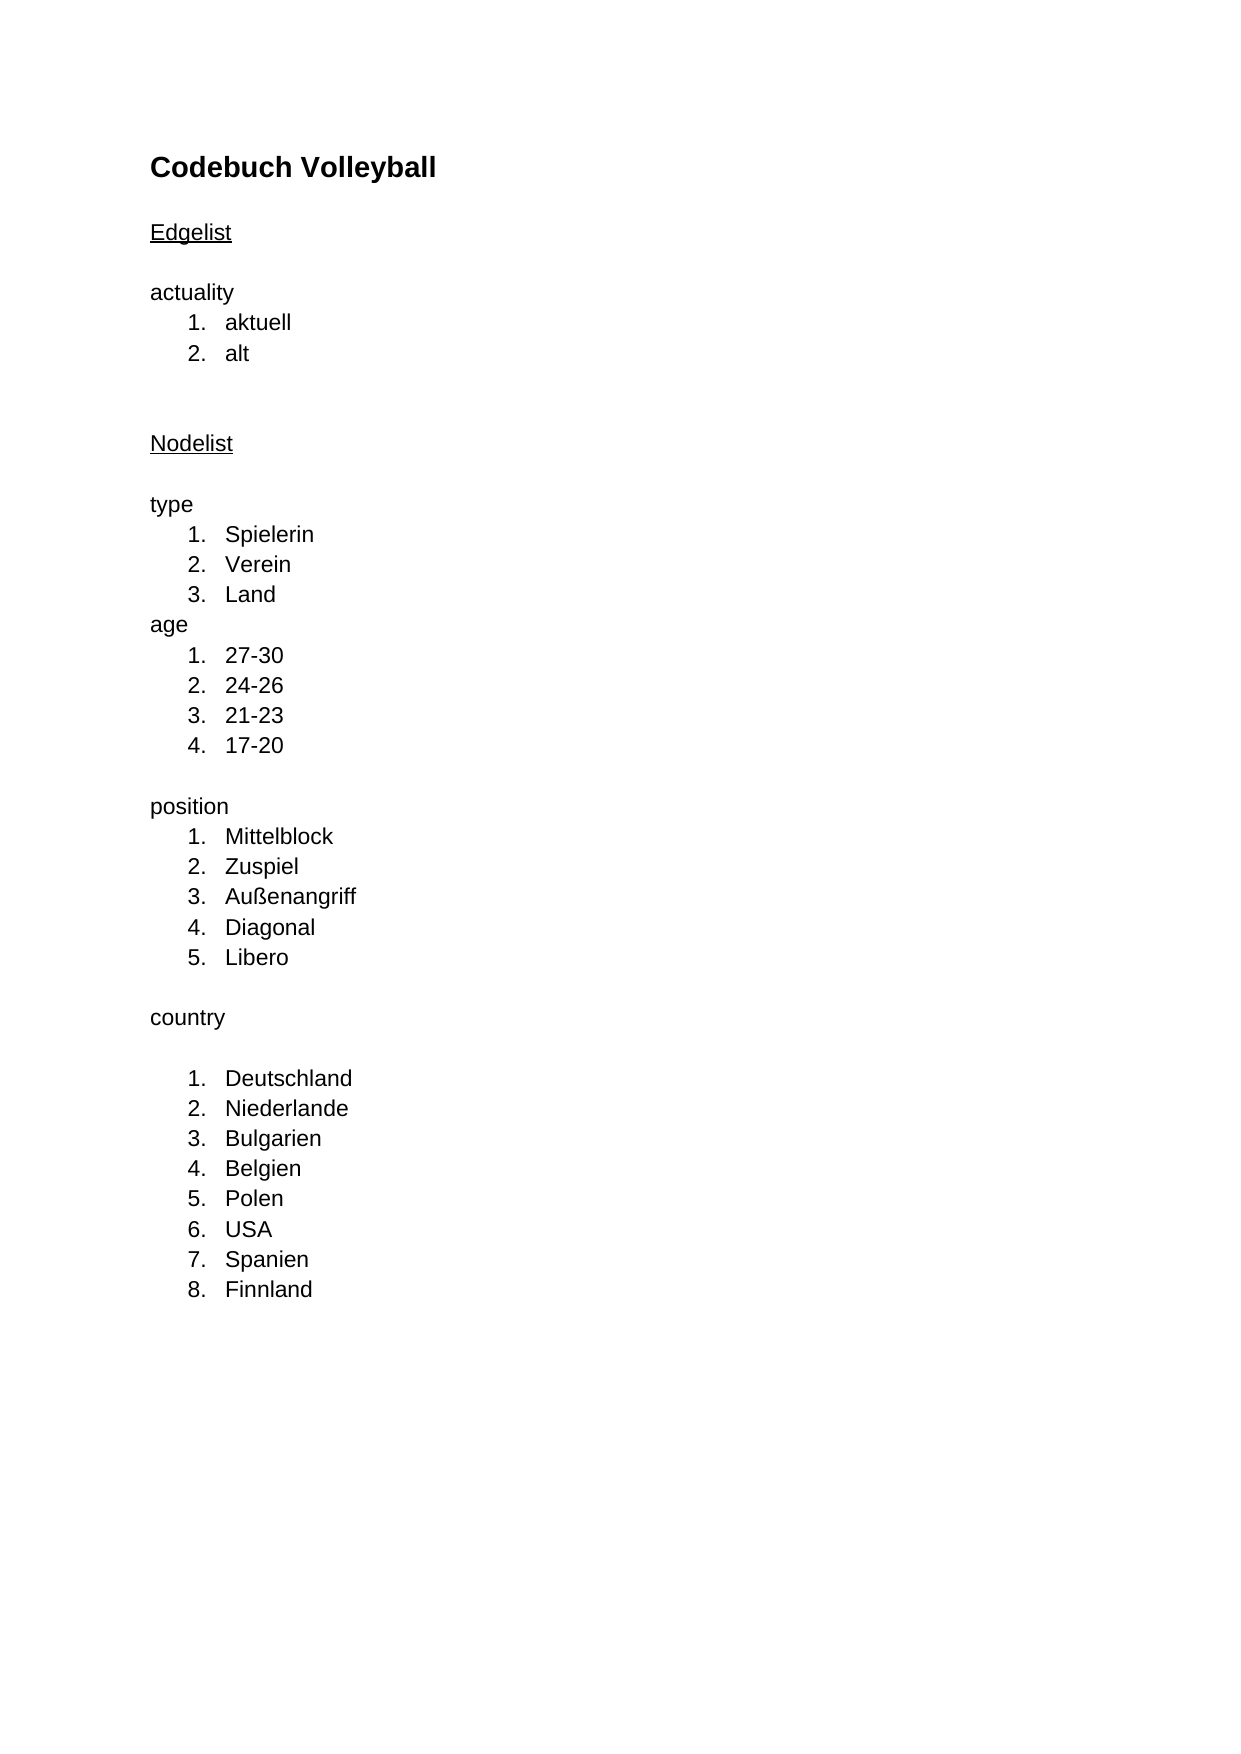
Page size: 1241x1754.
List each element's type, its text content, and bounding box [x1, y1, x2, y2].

list Diagonal [187, 913, 1090, 940]
list Belgien [187, 1155, 1090, 1182]
list Niederlande [187, 1095, 1090, 1121]
text actuality [150, 279, 1090, 306]
text country [150, 1004, 1090, 1031]
list Außenangriff [187, 883, 1090, 910]
list Bulgarien [187, 1125, 1090, 1151]
text Codebuch Volleyball [150, 150, 1090, 183]
list Mittelblock [187, 823, 1090, 849]
list Deutschland [187, 1064, 1090, 1091]
list Spielerin [187, 521, 1090, 547]
list Libero [187, 944, 1090, 970]
text Edgelist [150, 219, 1090, 245]
list Finnland [187, 1276, 1090, 1302]
list alt [187, 339, 1090, 366]
list Verein [187, 551, 1090, 577]
list 24-26 [187, 672, 1090, 698]
text age [150, 611, 1090, 638]
text Nodelist [150, 430, 1090, 457]
list Land [187, 581, 1090, 608]
text type [150, 491, 1090, 517]
list aktuell [187, 309, 1090, 336]
list Polen [187, 1185, 1090, 1212]
list 27-30 [187, 642, 1090, 668]
list Zuspiel [187, 853, 1090, 879]
list 17-20 [187, 732, 1090, 759]
list USA [187, 1216, 1090, 1242]
list Spanien [187, 1246, 1090, 1272]
list 21-23 [187, 702, 1090, 728]
text position [150, 793, 1090, 819]
